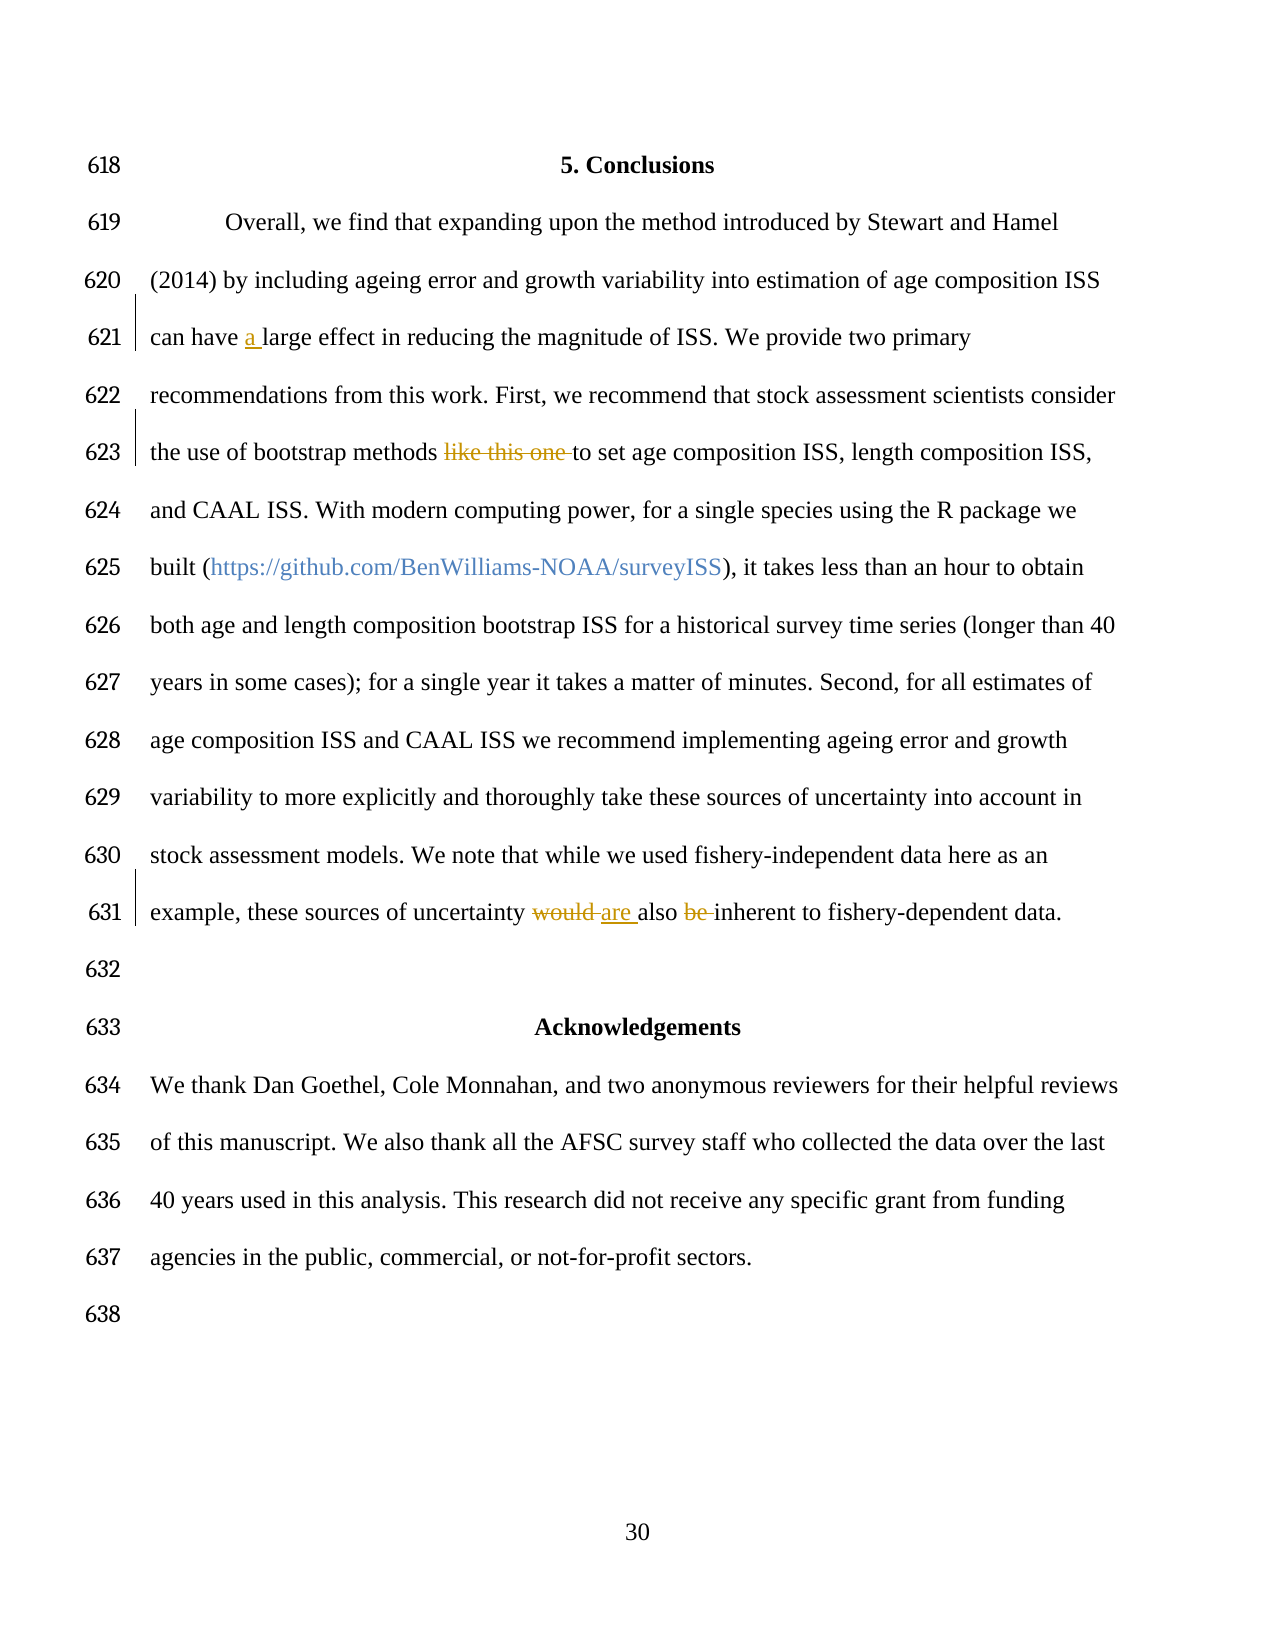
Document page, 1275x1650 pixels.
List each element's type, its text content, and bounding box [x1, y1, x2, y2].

subtitle Acknowledgements [150, 1012, 1125, 1041]
text We thank Dan Goethel, Cole Monnahan, and two anonymous reviewers for their helpful reviews of this manuscript. We also thank all the AFSC survey staff who collected the data over the last 40 years used in this analysis. This research did not receive any specific grant from funding agencies in the public, commercial, or not-for-profit sectors. [150, 1070, 1125, 1271]
subtitle 5. Conclusions [150, 150, 1125, 179]
text Overall, we find that expanding upon the method introduced by Stewart and Hamel (2014) by including ageing error and growth variability into estimation of age composition ISS can have large effect in reducing the magnitude of ISS. We provide two primary recommendations from this work. First, we recommend that stock assessment scientists consider the use of bootstrap methods to set age composition ISS, length composition ISS, and CAAL ISS. With modern computing power, for a single species using the R package we built (https://github.com/BenWilliams-NOAA/surveyISS), it takes less than an hour to obtain both age and length composition bootstrap ISS for a historical survey time series (longer than 40 years in some cases); for a single year it takes a matter of minutes. Second, for all estimates of age composition ISS and CAAL ISS we recommend implementing ageing error and growth variability to more explicitly and thoroughly take these sources of uncertainty into account in stock assessment models. We note that while we used fishery-independent data here as an example, these sources of uncertainty also inherent to fishery-dependent data. [150, 207, 1125, 926]
